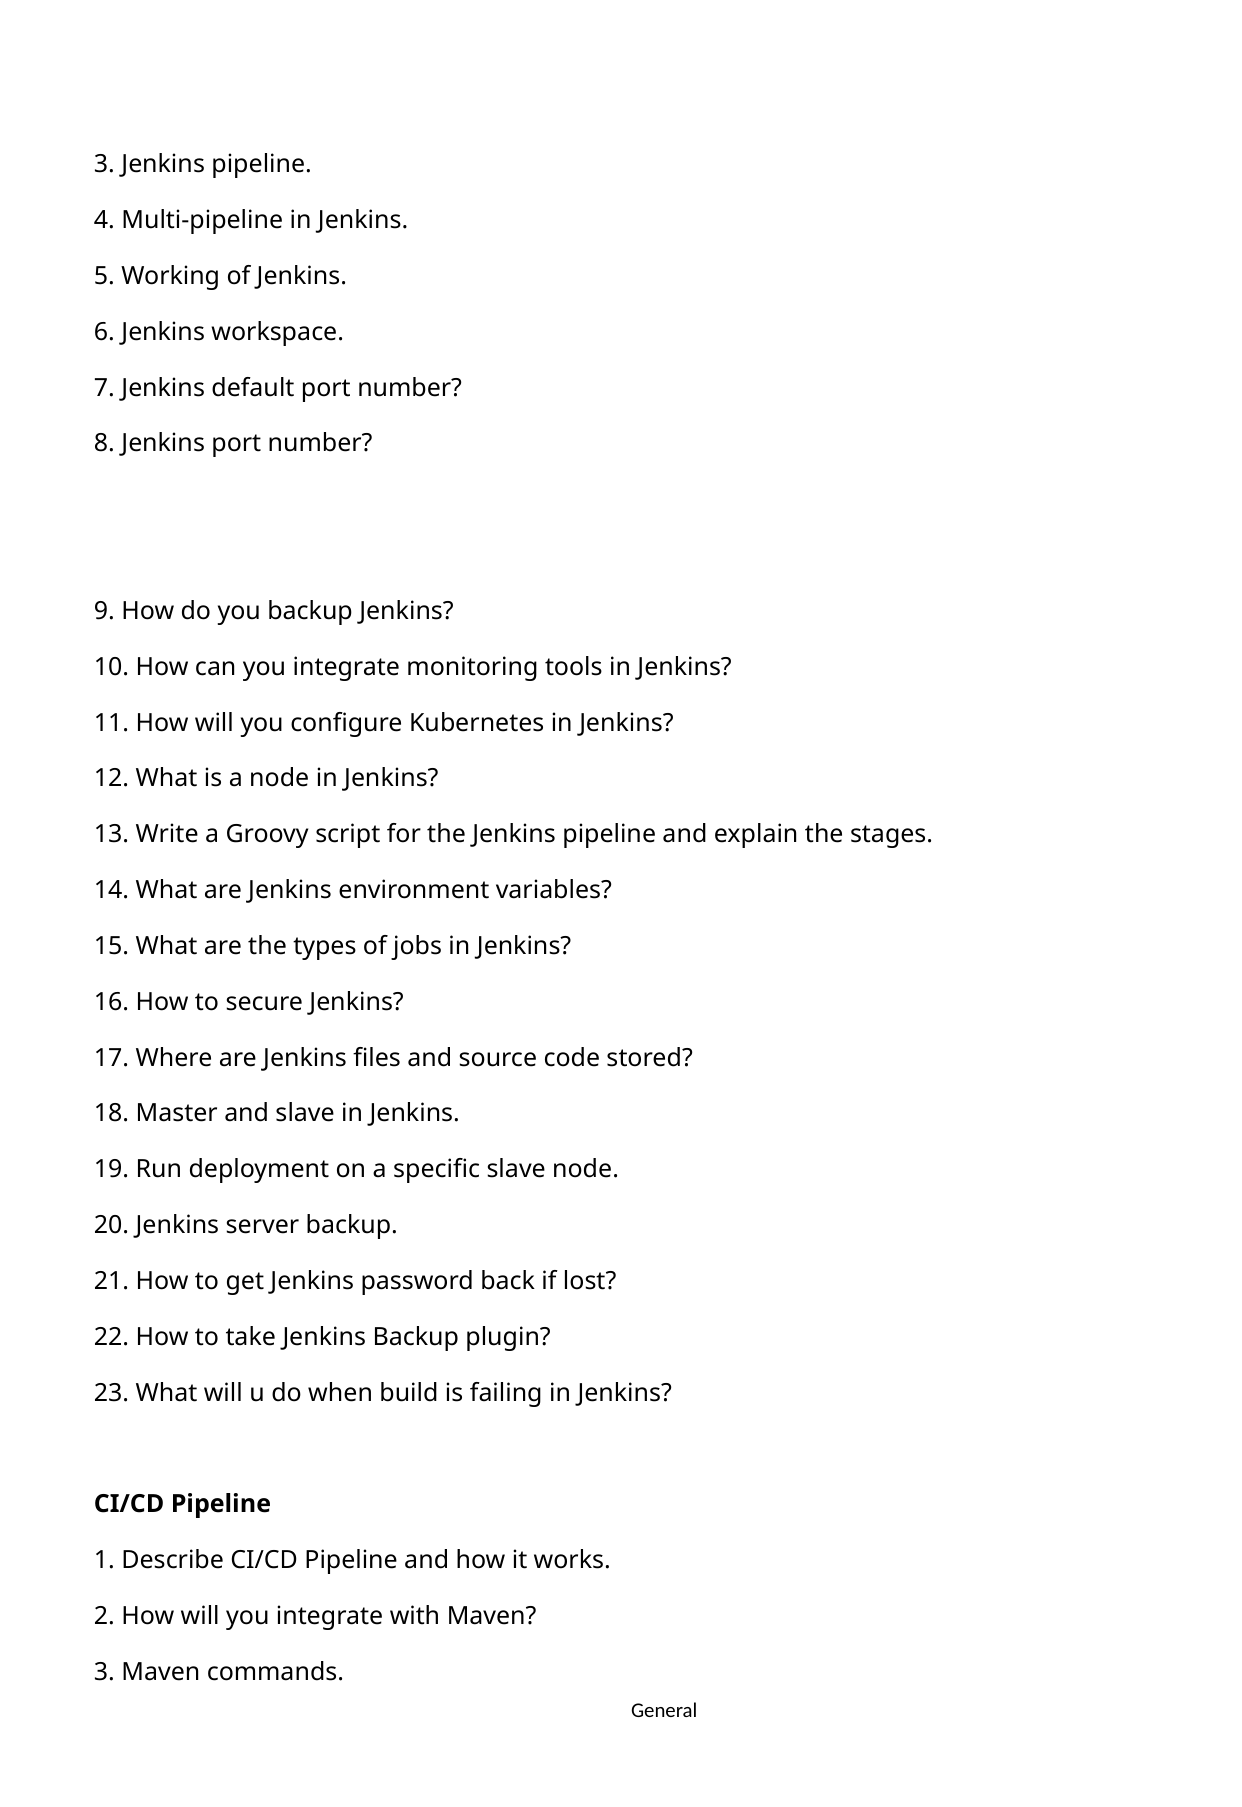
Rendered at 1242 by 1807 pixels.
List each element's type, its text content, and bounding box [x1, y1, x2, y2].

text 18. Master and slave in Jenkins. [94, 1095, 1241, 1129]
text 13. Write a Groovy script for the Jenkins pipeline and explain the stages. [94, 816, 1241, 850]
text CI/CD Pipeline [94, 1486, 1241, 1520]
text 17. Where are Jenkins files and source code stored? [94, 1039, 1241, 1073]
text 23. What will u do when build is failing in Jenkins? [94, 1374, 1241, 1408]
text 19. Run deployment on a specific slave node. [94, 1151, 1241, 1185]
text 8. Jenkins port number? [94, 425, 1241, 459]
text 12. What is a node in Jenkins? [94, 760, 1241, 794]
text 3. Maven commands. [94, 1653, 1241, 1687]
text 14. What are Jenkins environment variables? [94, 872, 1241, 906]
text 6. Jenkins workspace. [94, 313, 1241, 347]
text 21. How to get Jenkins password back if lost? [94, 1262, 1241, 1297]
text 22. How to take Jenkins Backup plugin? [94, 1318, 1241, 1352]
text 11. How will you configure Kubernetes in Jenkins? [94, 704, 1241, 738]
text 2. How will you integrate with Maven? [94, 1597, 1241, 1632]
text 15. What are the types of jobs in Jenkins? [94, 927, 1241, 962]
text 1. Describe CI/CD Pipeline and how it works. [94, 1542, 1241, 1576]
text 16. How to secure Jenkins? [94, 983, 1241, 1017]
text 4. Multi-pipeline in Jenkins. [94, 202, 1241, 236]
text 5. Working of Jenkins. [94, 257, 1241, 292]
text 7. Jenkins default port number? [94, 369, 1241, 403]
text 9. How do you backup Jenkins? [94, 592, 1241, 627]
text 20. Jenkins server backup. [94, 1207, 1241, 1241]
text 3. Jenkins pipeline. [94, 146, 1241, 180]
text 10. How can you integrate monitoring tools in Jenkins? [94, 648, 1241, 682]
